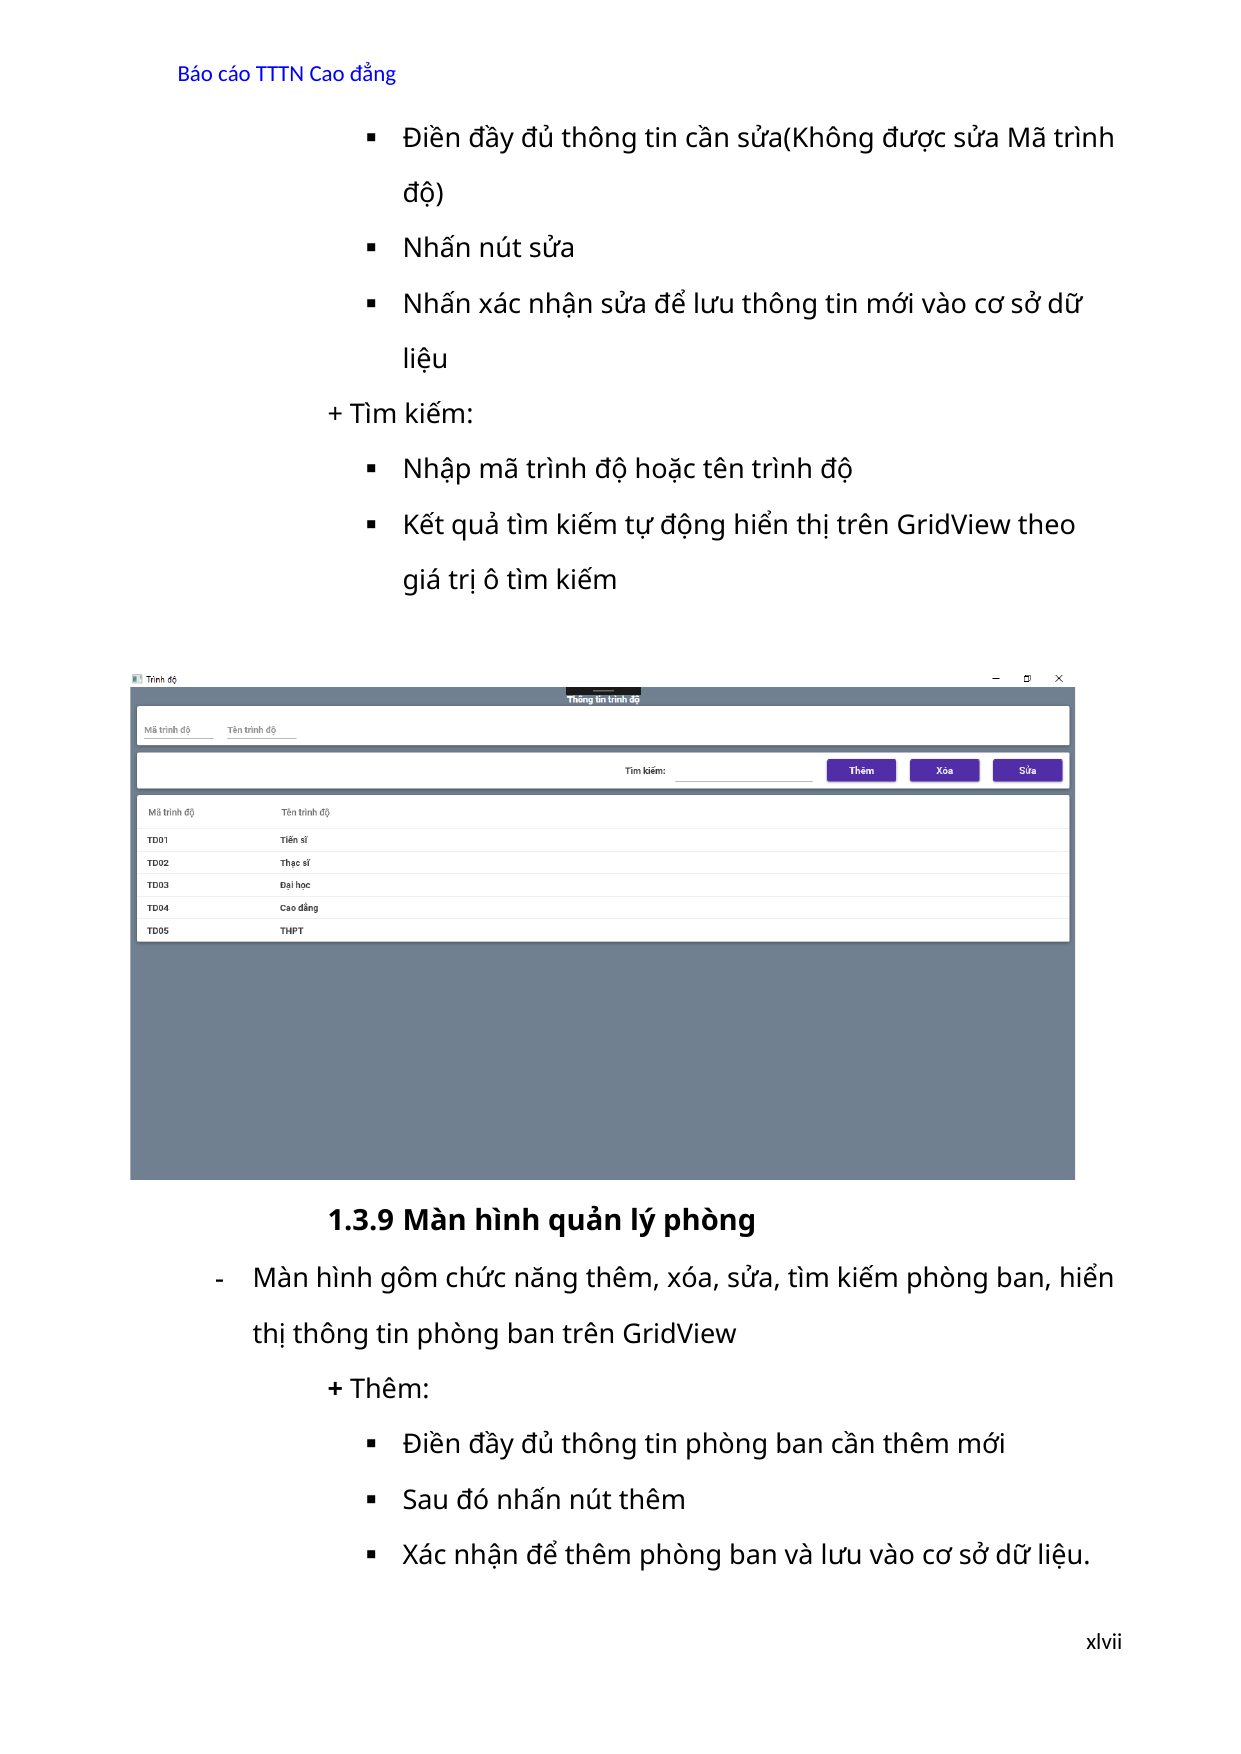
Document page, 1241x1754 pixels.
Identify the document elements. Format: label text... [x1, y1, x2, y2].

list Nhấn nút sửa [365, 229, 1122, 266]
picture [130, 671, 1076, 1180]
list Điền đầy đủ thông tin phòng ban cần thêm mới [365, 1425, 1122, 1462]
list Kết quả tìm kiếm tự động hiển thị trên GridView theo giá trị ô tìm kiếm [365, 505, 1122, 597]
text + Tìm kiếm: [327, 395, 1122, 432]
list Sau đó nhấn nút thêm [365, 1480, 1122, 1517]
list Điền đầy đủ thông tin cần sửa(Không được sửa Mã trình độ) [365, 118, 1122, 210]
list Nhập mã trình độ hoặc tên trình độ [365, 450, 1122, 487]
list Màn hình gôm chức năng thêm, xóa, sửa, tìm kiếm phòng ban, hiển thị thông tin phòng ban trên GridView [215, 1259, 1122, 1351]
text + Thêm: [327, 1369, 1122, 1406]
list Nhấn xác nhận sửa để lưu thông tin mới vào cơ sở dữ liệu [365, 284, 1122, 376]
list Màn hình quản lý phòng [327, 1199, 1122, 1239]
list Xác nhận để thêm phòng ban và lưu vào cơ sở dữ liệu. [365, 1536, 1122, 1572]
